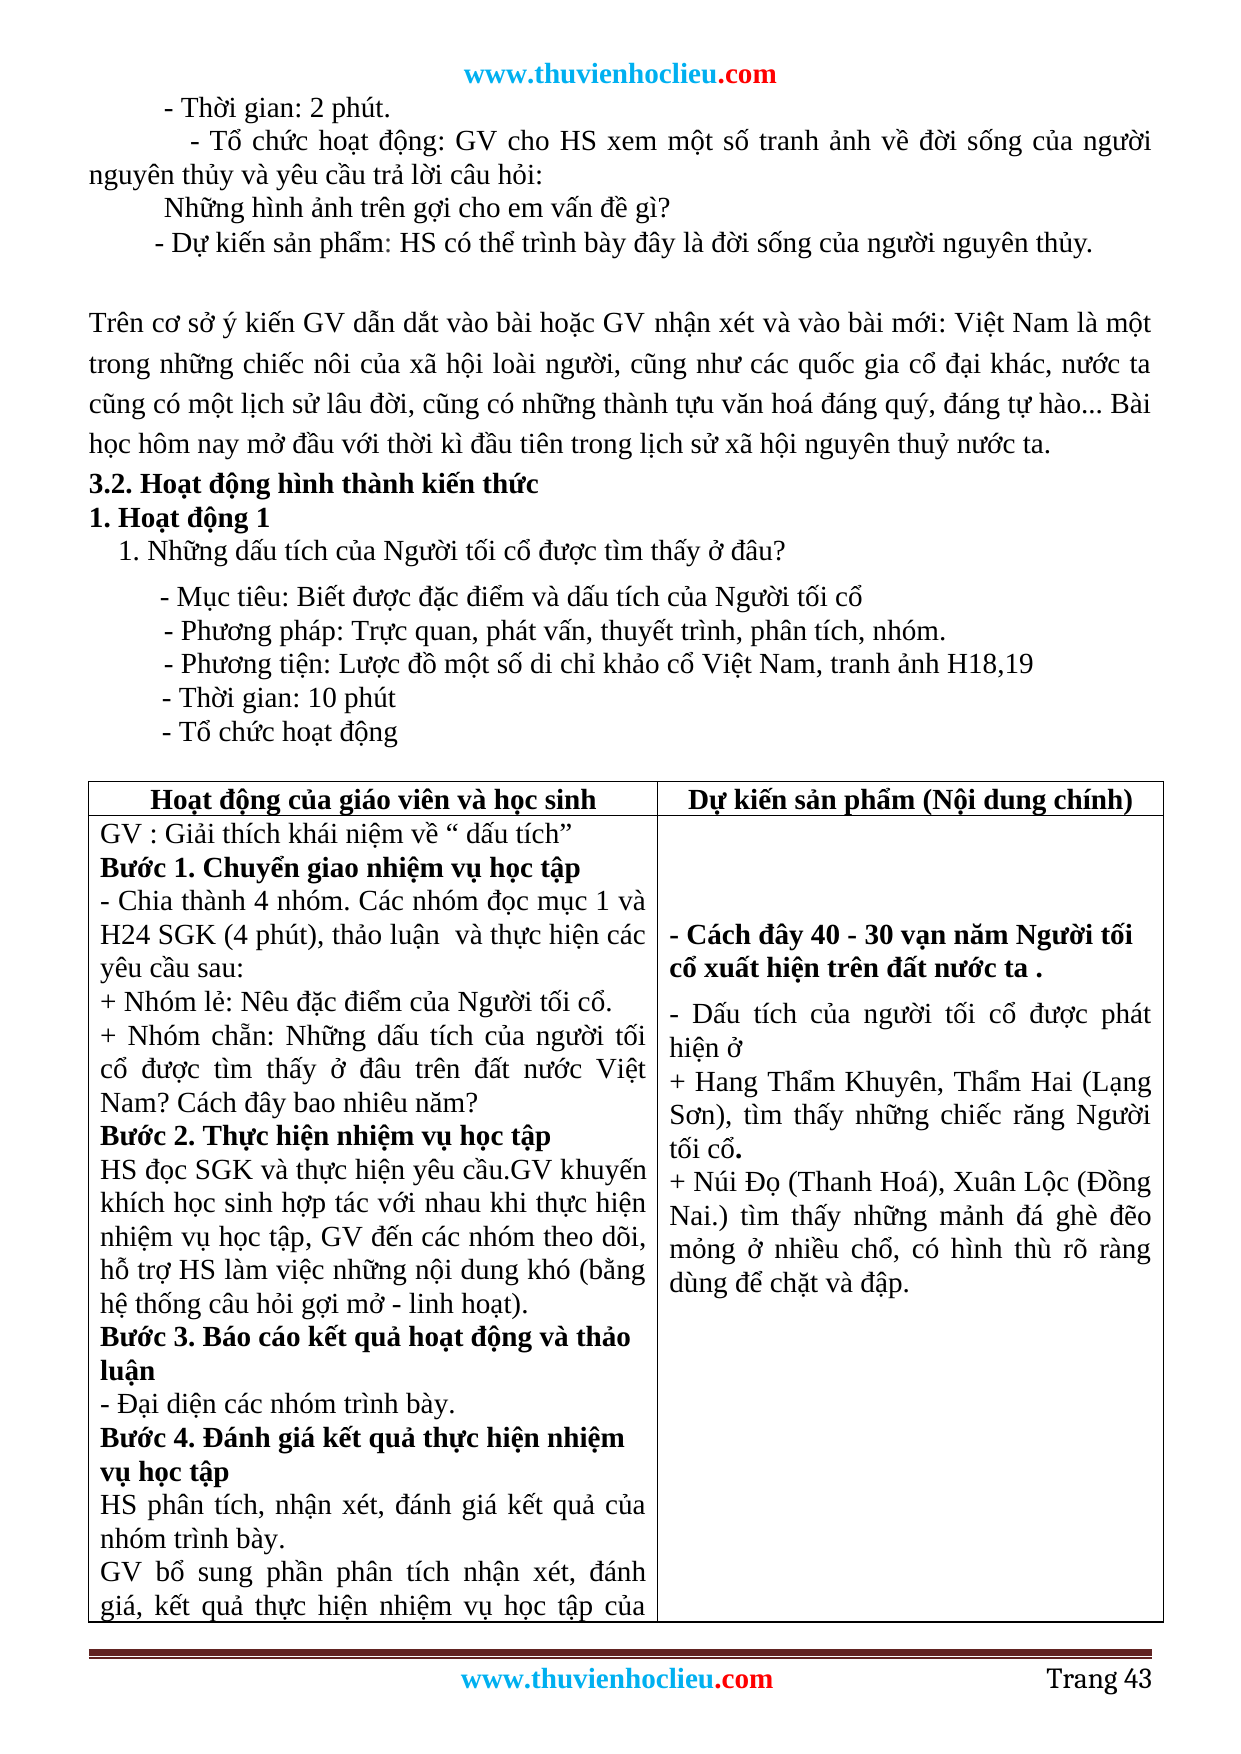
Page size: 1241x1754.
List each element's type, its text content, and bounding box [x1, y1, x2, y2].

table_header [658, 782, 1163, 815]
text - Thời gian: 10 phút [89, 680, 1152, 714]
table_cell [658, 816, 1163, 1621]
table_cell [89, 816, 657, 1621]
text 3.2. Hoạt động hình thành kiến thức [89, 466, 1152, 500]
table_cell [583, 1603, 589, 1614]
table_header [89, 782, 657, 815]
text - Thời gian: 2 phút. [164, 90, 1152, 123]
text - Phương pháp: Trực quan, phát vấn, thuyết trình, phân tích, nhóm. [89, 613, 1152, 647]
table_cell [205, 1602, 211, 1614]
text - Dự kiến sản phẩm: HS có thể trình bày đây là đời sống của người nguyên thủy. [89, 225, 1152, 259]
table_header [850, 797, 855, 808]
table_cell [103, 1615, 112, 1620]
text Trên cơ sở ý kiến GV dẫn dắt vào bài hoặc GV nhận xét và vào bài mới: Việt Nam là một trong những chiếc nôi của xã hội loài người, cũng như các quốc gia cổ đại khác, nước ta cũng có một lịch sử lâu đời, cũng có những thành tựu văn hoá đáng quý, đáng tự hào... Bài học hôm nay mở đầu với thời kì đầu tiên trong lịch sử xã hội nguyên thuỷ nước ta. [89, 306, 1152, 460]
text - Tổ chức hoạt động [89, 714, 1152, 747]
text - Mục tiêu: Biết được đặc điểm và dấu tích của Người tối cổ [89, 579, 1150, 613]
text - Phương tiện: Lược đồ một số di chỉ khảo cổ Việt Nam, tranh ảnh H18,19 [89, 647, 1152, 680]
text Những hình ảnh trên gợi cho em vấn đề gì? [164, 190, 1152, 225]
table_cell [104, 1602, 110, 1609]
text 1. Hoạt động 1 [89, 500, 1152, 533]
text - Tổ chức hoạt động: GV cho HS xem một số tranh ảnh về đời sống của người nguyên thủy và yêu cầu trả lời câu hỏi: [89, 123, 1152, 190]
text 1. Những dấu tích của Người tối cổ được tìm thấy ở đâu? [89, 533, 1152, 567]
